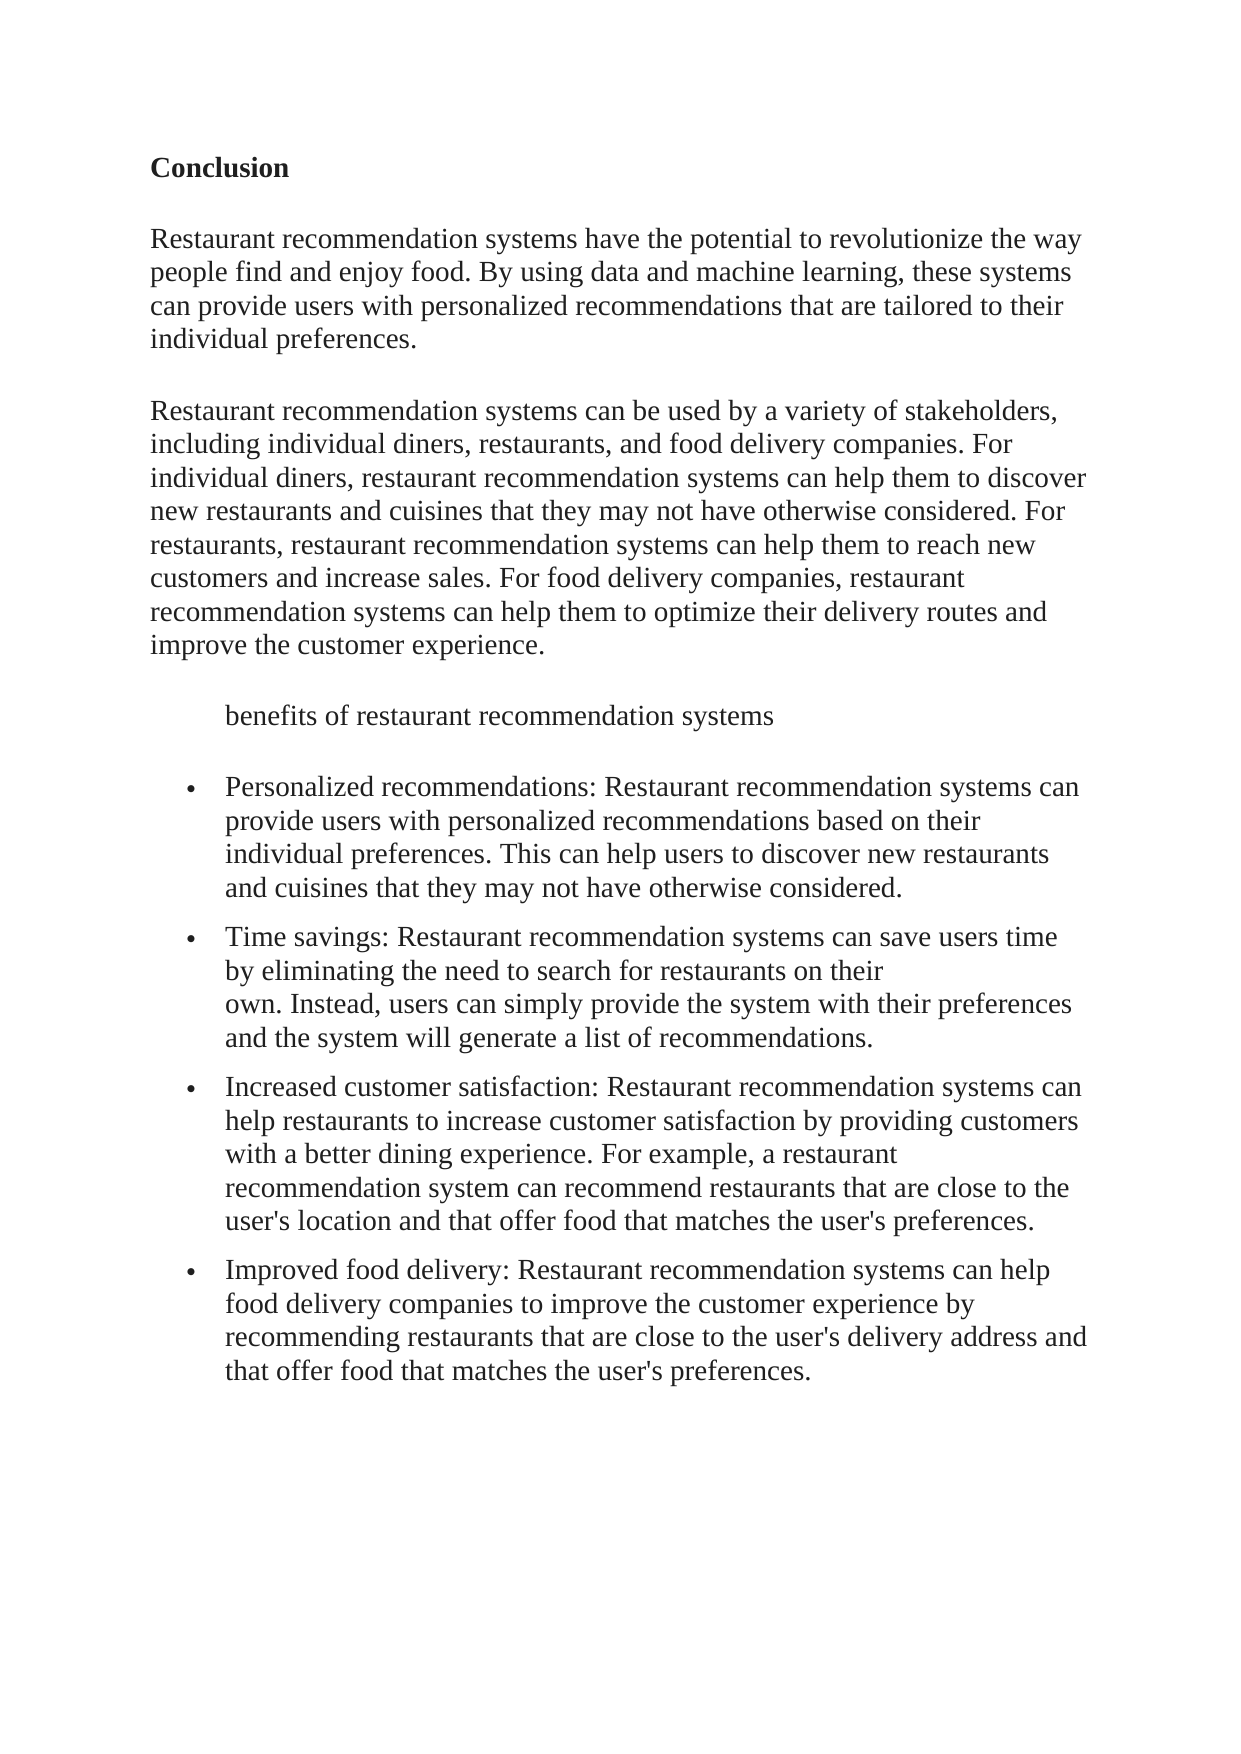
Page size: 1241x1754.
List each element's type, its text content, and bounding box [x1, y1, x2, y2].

text Restaurant recommendation systems have the potential to revolutionize the way people find and enjoy food. By using data and machine learning, these systems can provide users with personalized recommendations that are tailored to their individual preferences. [150, 221, 1090, 355]
text Restaurant recommendation systems can be used by a variety of stakeholders, including individual diners, restaurants, and food delivery companies. For individual diners, restaurant recommendation systems can help them to discover new restaurants and cuisines that they may not have otherwise considered. For restaurants, restaurant recommendation systems can help them to reach new customers and increase sales. For food delivery companies, restaurant recommendation systems can help them to optimize their delivery routes and improve the customer experience. [150, 393, 1090, 661]
list Time savings: Restaurant recommendation systems can save users time by eliminating the need to search for restaurants on their own. Instead, users can simply provide the system with their preferences and the system will generate a list of recommendations. [187, 919, 1090, 1053]
list Improved food delivery: Restaurant recommendation systems can help food delivery companies to improve the customer experience by recommending restaurants that are close to the user's delivery address and that offer food that matches the user's preferences. [187, 1252, 1090, 1387]
list Increased customer satisfaction: Restaurant recommendation systems can help restaurants to increase customer satisfaction by providing customers with a better dining experience. For example, a restaurant recommendation system can recommend restaurants that are close to the user's location and that offer food that matches the user's preferences. [187, 1069, 1090, 1237]
list Personalized recommendations: Restaurant recommendation systems can provide users with personalized recommendations based on their individual preferences. This can help users to discover new restaurants and cuisines that they may not have otherwise considered. [187, 769, 1090, 904]
text benefits of restaurant recommendation systems [150, 698, 1090, 732]
text Conclusion [150, 150, 1090, 183]
